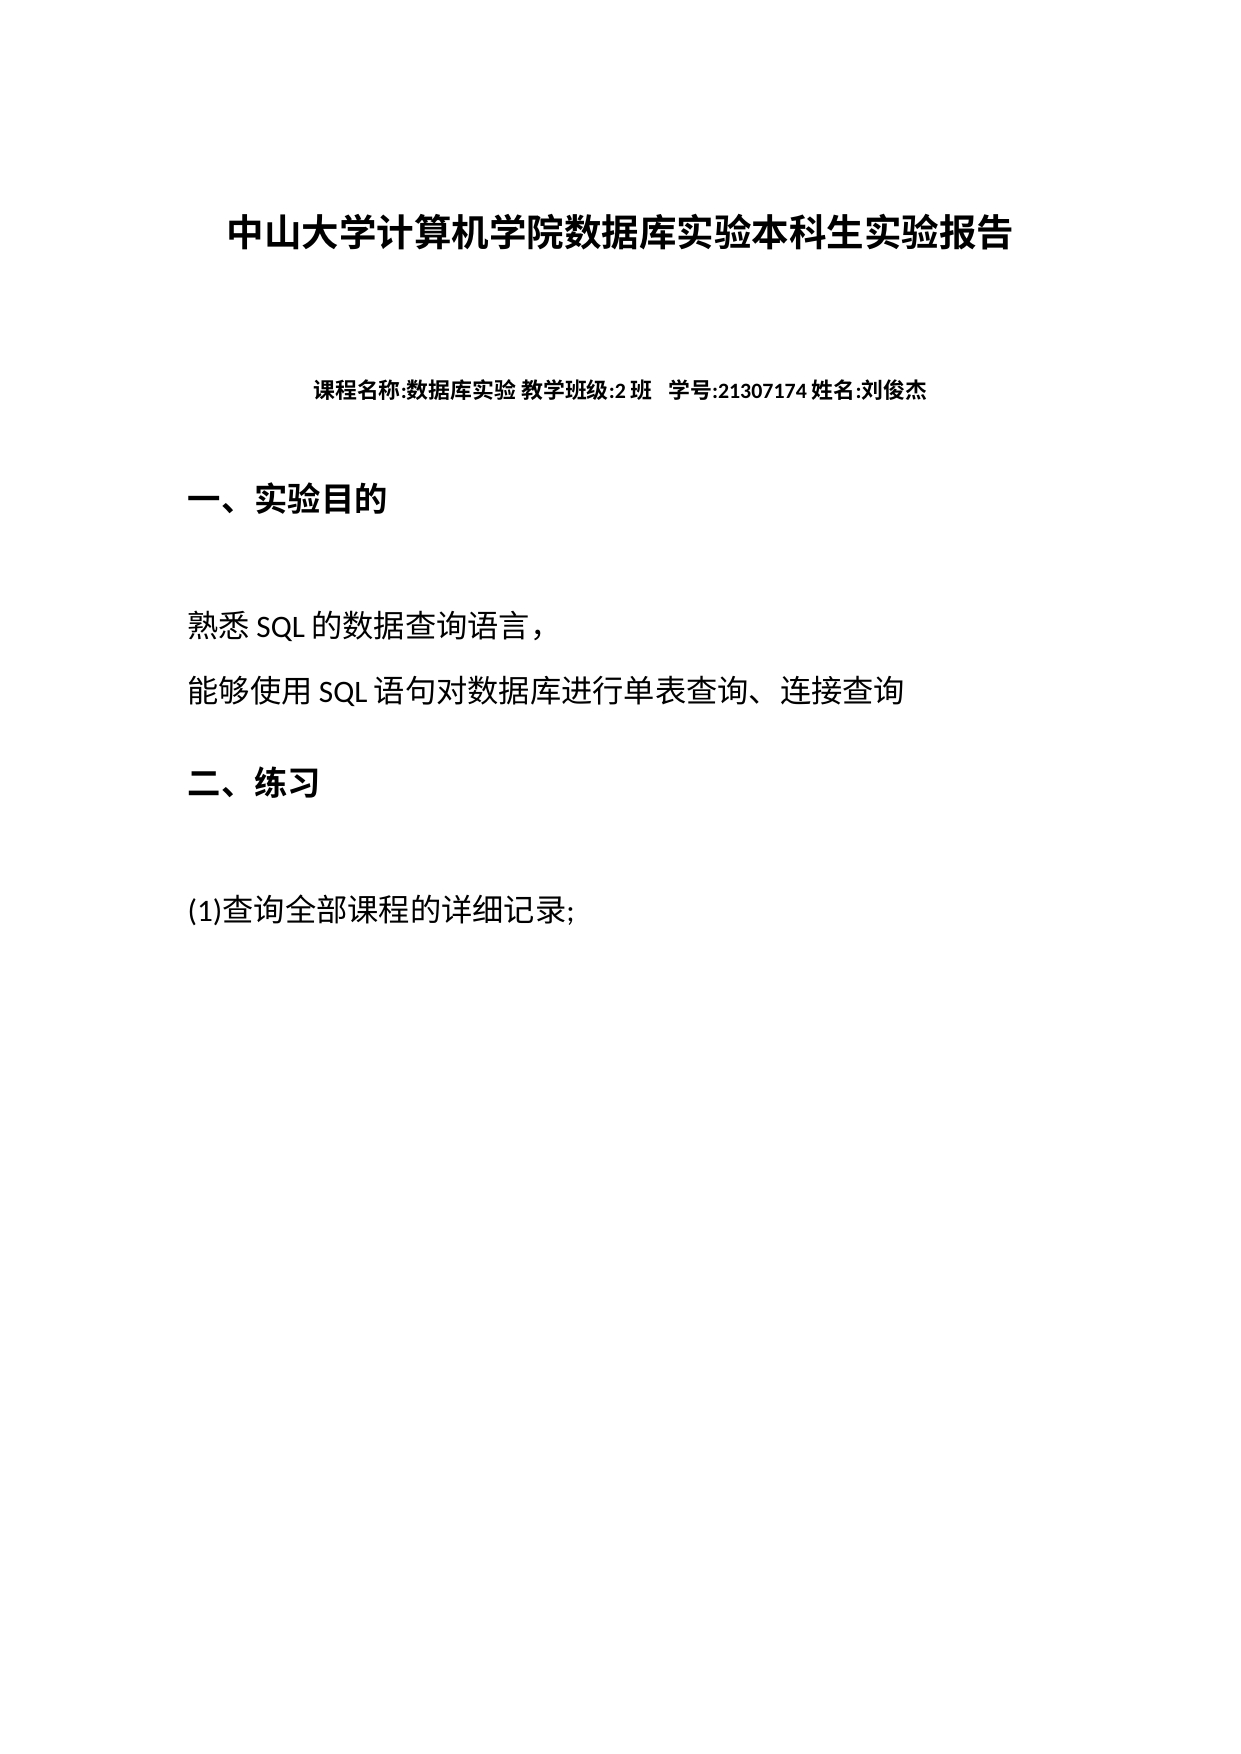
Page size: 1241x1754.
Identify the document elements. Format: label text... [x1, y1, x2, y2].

text 熟悉SQL的数据查询语言， [187, 592, 1053, 657]
subtitle 二、练习 [187, 749, 1053, 814]
subtitle 一、实验目的 [187, 465, 1053, 530]
text 能够使用SQL语句对数据库进行单表查询、连接查询 [187, 657, 1053, 722]
subtitle 中山大学计算机学院数据库实验本科生实验报告 [187, 197, 1053, 262]
text (1)查询全部课程的详细记录; [187, 875, 1053, 940]
text 课程名称:数据库实验 教学班级:2班 学号:21307174 姓名:刘俊杰 [187, 373, 1053, 405]
